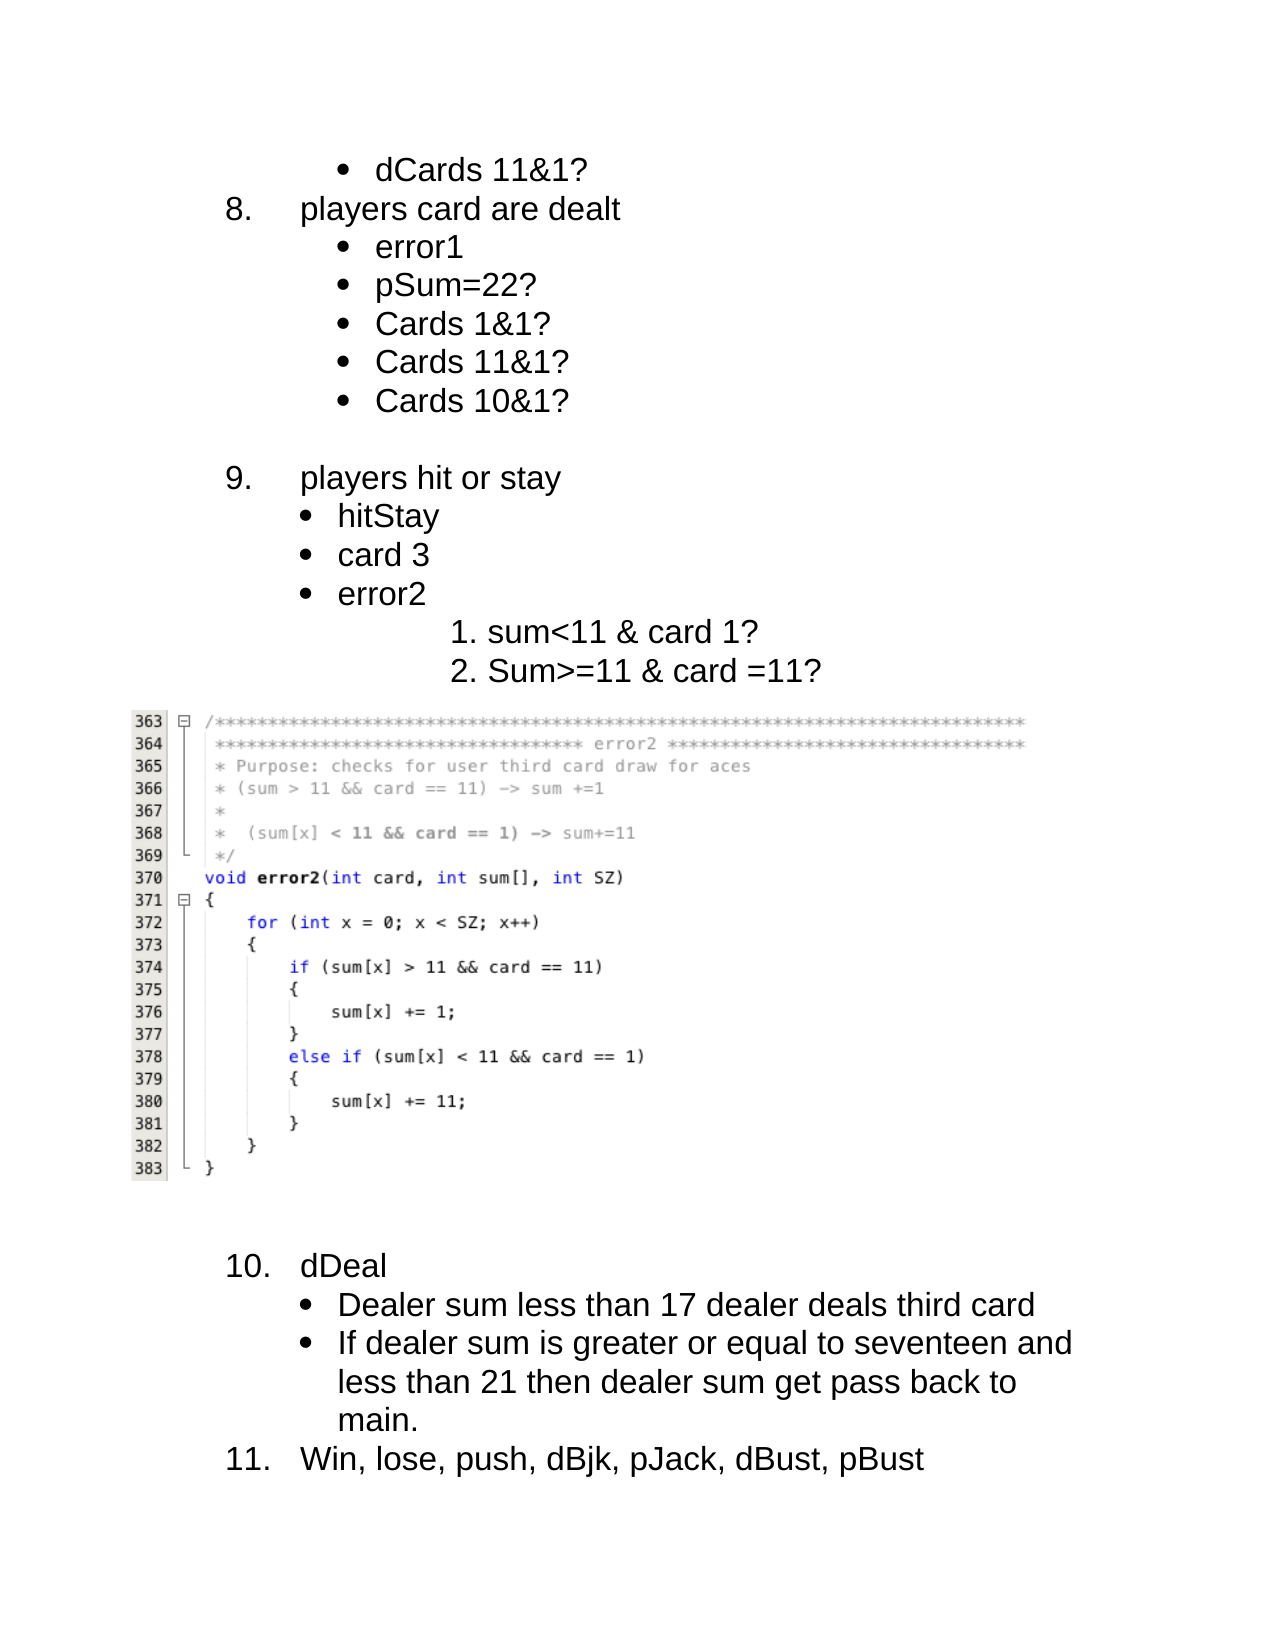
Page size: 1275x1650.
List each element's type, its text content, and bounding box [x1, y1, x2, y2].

picture [131, 710, 1027, 1181]
list Dealer sum less than 17 dealer deals third card [300, 1285, 1087, 1323]
list If dealer sum is greater or equal to seventeen and less than 21 then dealer sum get pass back to main. [300, 1323, 1087, 1439]
list hitStay [300, 497, 1087, 535]
list Cards 10&1? [337, 381, 1087, 420]
list Cards 1&1? [337, 304, 1087, 343]
list Sum>=11 & card =11? [450, 651, 1087, 689]
list dDeal [225, 1246, 1087, 1285]
list players hit or stay [225, 458, 1087, 497]
list players card are dealt [225, 188, 1087, 227]
list card 3 [300, 535, 1087, 574]
list pSum=22? [337, 266, 1087, 304]
list sum<11 & card 1? [450, 612, 1087, 651]
list dCards 11&1? [337, 150, 1087, 188]
list error1 [337, 227, 1087, 266]
list Win, lose, push, dBjk, pJack, dBust, pBust [225, 1439, 1087, 1477]
list error2 [300, 574, 1087, 612]
list Cards 11&1? [337, 343, 1087, 381]
